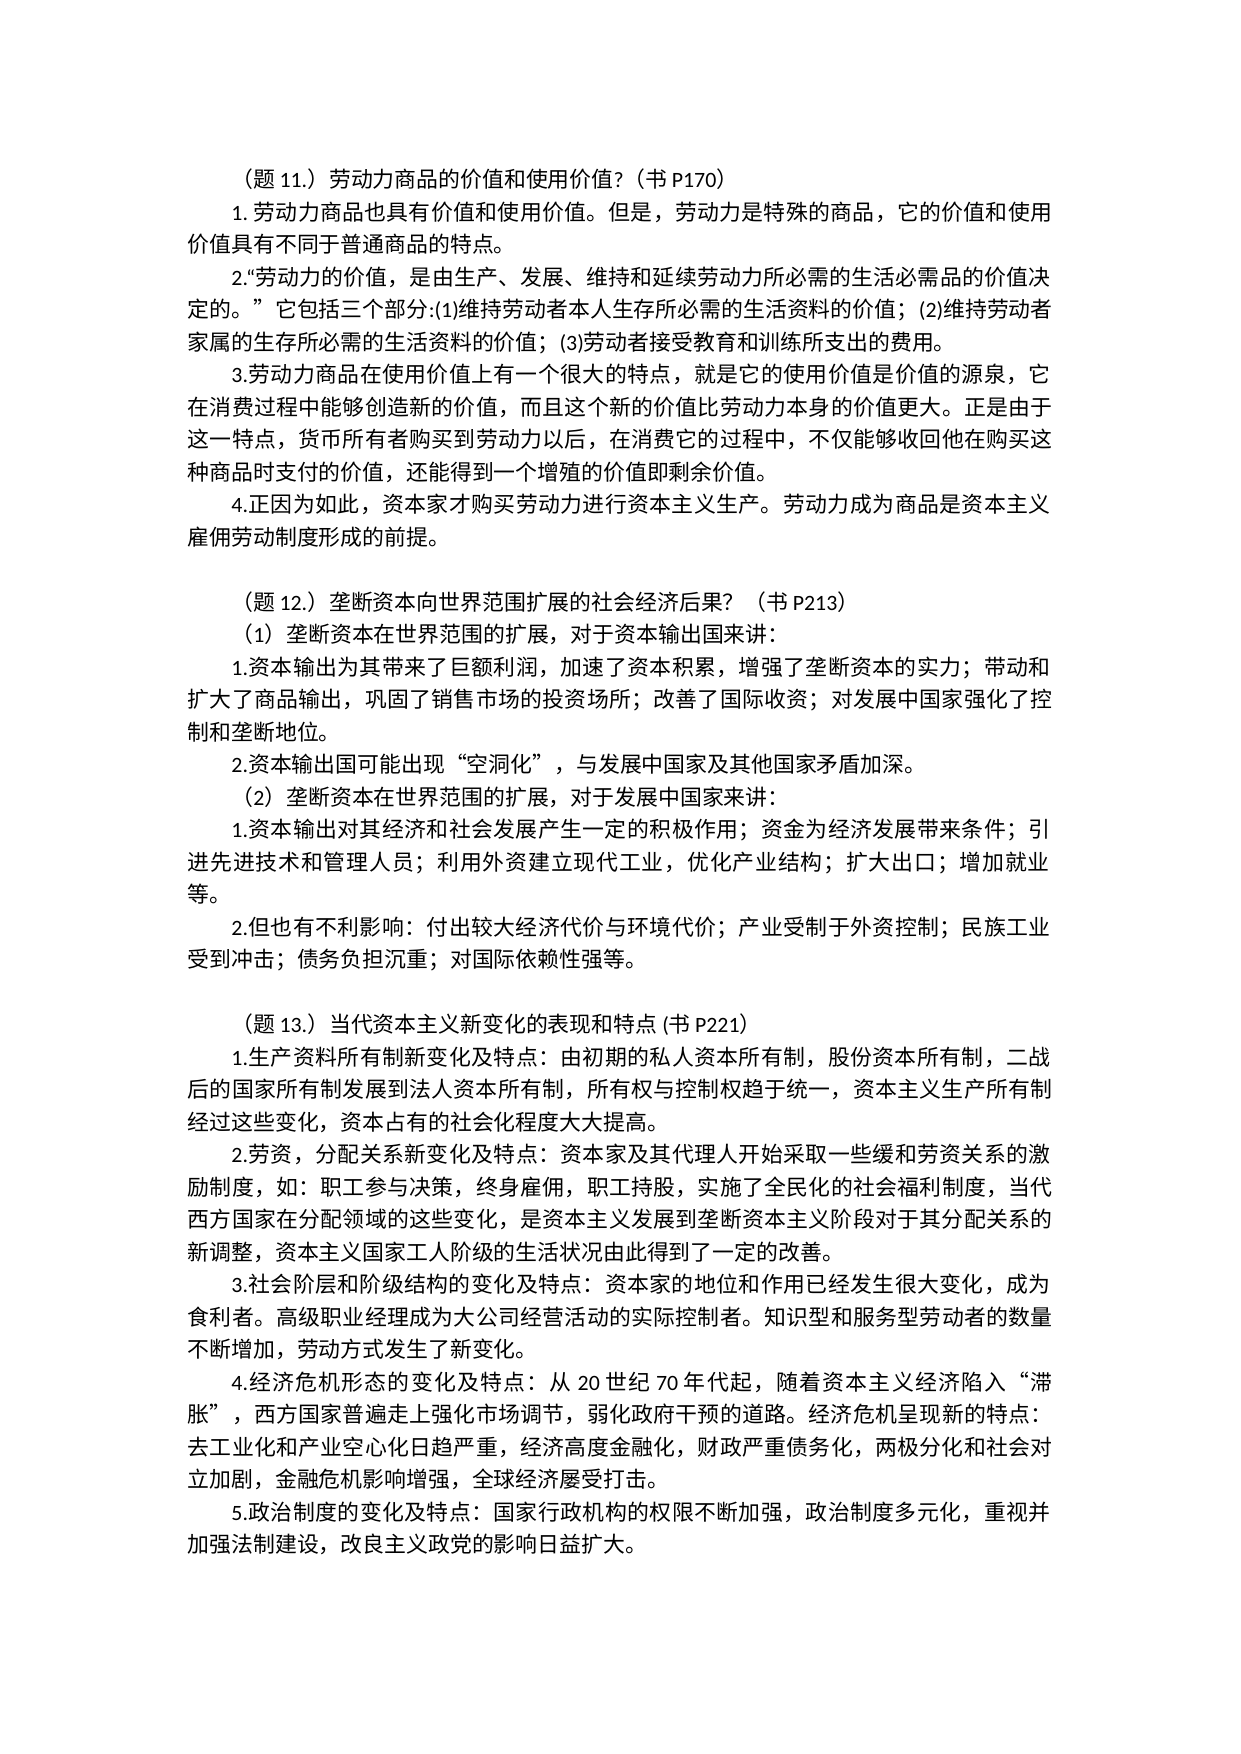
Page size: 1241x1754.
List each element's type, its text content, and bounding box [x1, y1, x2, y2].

text （2）垄断资本在世界范围的扩展，对于发展中国家来讲： [187, 779, 1053, 812]
text 2.“劳动力的价值，是由生产、发展、维持和延续劳动力所必需的生活必需品的价值决定的。”它包括三个部分:(1)维持劳动者本人生存所必需的生活资料的价值；(2)维持劳动者家属的生存所必需的生活资料的价值；(3)劳动者接受教育和训练所支出的费用。 [187, 259, 1053, 357]
text 1.资本输出为其带来了巨额利润，加速了资本积累，增强了垄断资本的实力；带动和扩大了商品输出，巩固了销售市场的投资场所；改善了国际收资；对发展中国家强化了控制和垄断地位。 [187, 649, 1053, 747]
text 3.劳动力商品在使用价值上有一个很大的特点，就是它的使用价值是价值的源泉，它在消费过程中能够创造新的价值，而且这个新的价值比劳动力本身的价值更大。正是由于这一特点，货币所有者购买到劳动力以后，在消费它的过程中，不仅能够收回他在购买这种商品时支付的价值，还能得到一个增殖的价值即剩余价值。 [187, 357, 1053, 487]
text （题11.）劳动力商品的价值和使用价值?（书P170） [187, 162, 1053, 194]
text 1.生产资料所有制新变化及特点：由初期的私人资本所有制，股份资本所有制，二战后的国家所有制发展到法人资本所有制，所有权与控制权趋于统一，资本主义生产所有制经过这些变化，资本占有的社会化程度大大提高。 [187, 1039, 1053, 1137]
text 2.劳资，分配关系新变化及特点：资本家及其代理人开始采取一些缓和劳资关系的激励制度，如：职工参与决策，终身雇佣，职工持股，实施了全民化的社会福利制度，当代西方国家在分配领域的这些变化，是资本主义发展到垄断资本主义阶段对于其分配关系的新调整，资本主义国家工人阶级的生活状况由此得到了一定的改善。 [187, 1137, 1053, 1267]
text 3.社会阶层和阶级结构的变化及特点：资本家的地位和作用已经发生很大变化，成为食利者。高级职业经理成为大公司经营活动的实际控制者。知识型和服务型劳动者的数量不断增加，劳动方式发生了新变化。 [187, 1267, 1053, 1364]
text （1）垄断资本在世界范围的扩展，对于资本输出国来讲： [187, 617, 1053, 649]
text 2.资本输出国可能出现“空洞化”，与发展中国家及其他国家矛盾加深。 [187, 747, 1053, 779]
text 4.经济危机形态的变化及特点：从20世纪70年代起，随着资本主义经济陷入“滞胀”，西方国家普遍走上强化市场调节，弱化政府干预的道路。经济危机呈现新的特点：去工业化和产业空心化日趋严重，经济高度金融化，财政严重债务化，两极分化和社会对立加剧，金融危机影响增强，全球经济屡受打击。 [187, 1364, 1053, 1494]
text （题13.）当代资本主义新变化的表现和特点 (书P221） [187, 1007, 1053, 1039]
text 5.政治制度的变化及特点：国家行政机构的权限不断加强，政治制度多元化，重视并加强法制建设，改良主义政党的影响日益扩大。 [187, 1494, 1053, 1559]
text 4.正因为如此，资本家才购买劳动力进行资本主义生产。劳动力成为商品是资本主义雇佣劳动制度形成的前提。 [187, 487, 1053, 552]
text 1.资本输出对其经济和社会发展产生一定的积极作用；资金为经济发展带来条件；引进先进技术和管理人员；利用外资建立现代工业，优化产业结构；扩大出口；增加就业等。 [187, 812, 1053, 909]
text 1. 劳动力商品也具有价值和使用价值。但是，劳动力是特殊的商品，它的价值和使用价值具有不同于普通商品的特点。 [187, 194, 1053, 259]
text （题12.）垄断资本向世界范围扩展的社会经济后果？（书P213） [187, 584, 1053, 617]
text 2.但也有不利影响：付出较大经济代价与环境代价；产业受制于外资控制；民族工业受到冲击；债务负担沉重；对国际依赖性强等。 [187, 909, 1053, 974]
